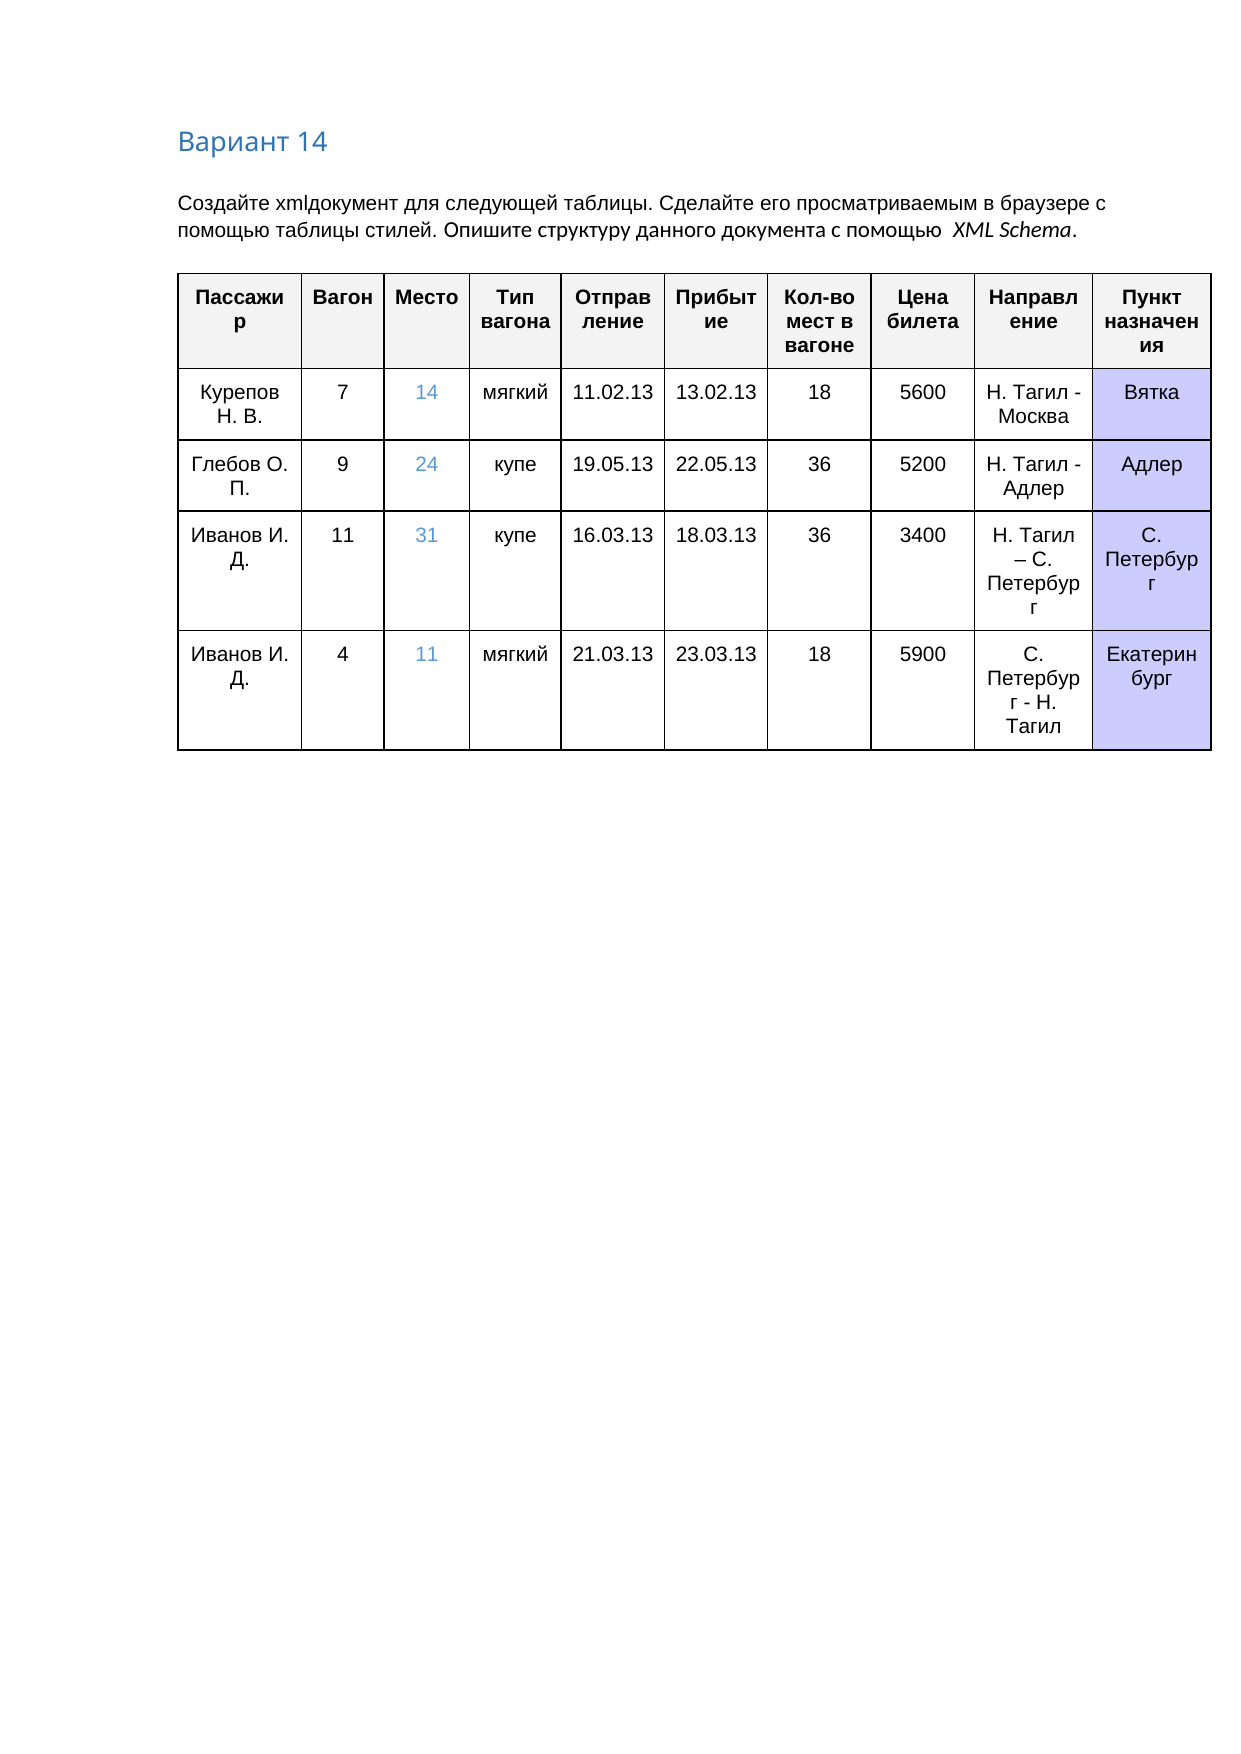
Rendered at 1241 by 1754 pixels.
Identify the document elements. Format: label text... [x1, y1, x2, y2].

table_cell купе [470, 441, 560, 510]
table_cell 5900 [872, 631, 974, 749]
table_header Пункт назначения [1093, 274, 1210, 368]
table_cell 36 [768, 512, 870, 630]
table_cell 4 [302, 631, 383, 749]
table_cell Вятка [1093, 369, 1210, 439]
table_header Место [385, 274, 469, 368]
table_cell 36 [768, 441, 870, 510]
table_cell Екатеринбург [1093, 631, 1210, 749]
table_cell Иванов И. Д. [179, 512, 301, 630]
table_cell 23.03.13 [665, 631, 767, 749]
table_cell 9 [302, 441, 383, 510]
subtitle Вариант 14 [177, 122, 1152, 159]
table_cell С. Петербург [1093, 512, 1210, 630]
table_cell 24 [385, 441, 469, 510]
table_cell Н. Тагил -Москва [975, 369, 1092, 439]
table_cell 18 [768, 631, 870, 749]
table_cell 7 [302, 369, 383, 439]
table_cell 19.05.13 [562, 441, 664, 510]
table_header Отправление [562, 274, 664, 368]
table_cell Курепов Н. В. [179, 369, 301, 439]
table_cell 21.03.13 [562, 631, 664, 749]
table_cell мягкий [470, 369, 560, 439]
table_cell 11 [302, 512, 383, 630]
table_header Тип вагона [470, 274, 560, 368]
table_cell 5600 [872, 369, 974, 439]
table_header Пассажир [179, 274, 301, 368]
table_header Кол-во мест в вагоне [768, 274, 870, 368]
table_cell мягкий [470, 631, 560, 749]
table_cell 14 [385, 369, 469, 439]
table_cell 18 [768, 369, 870, 439]
table_cell Иванов И. Д. [179, 631, 301, 749]
table_cell 31 [385, 512, 469, 630]
text Создайте xmlдокумент для следующей таблицы. Сделайте его просматриваемым в браузере с помощью таблицы стилей. Опишите структуру данного документа с помощью XML Schema. [177, 191, 1152, 243]
table_cell Адлер [1093, 441, 1210, 510]
table_header Вагон [302, 274, 383, 368]
table_cell 22.05.13 [665, 441, 767, 510]
table_header Прибытие [665, 274, 767, 368]
table_cell 13.02.13 [665, 369, 767, 439]
table_cell Н. Тагил - Адлер [975, 441, 1092, 510]
table_cell 11.02.13 [562, 369, 664, 439]
table_cell 18.03.13 [665, 512, 767, 630]
table_cell С. Петербург - Н. Тагил [975, 631, 1092, 749]
table_cell 3400 [872, 512, 974, 630]
table_header Направление [975, 274, 1092, 368]
table_cell Глебов О. П. [179, 441, 301, 510]
table_cell 5200 [872, 441, 974, 510]
table_cell 16.03.13 [562, 512, 664, 630]
table_cell купе [470, 512, 560, 630]
table_cell 11 [385, 631, 469, 749]
table_cell Н. Тагил – С. Петербург [975, 512, 1092, 630]
table_header Цена билета [872, 274, 974, 368]
